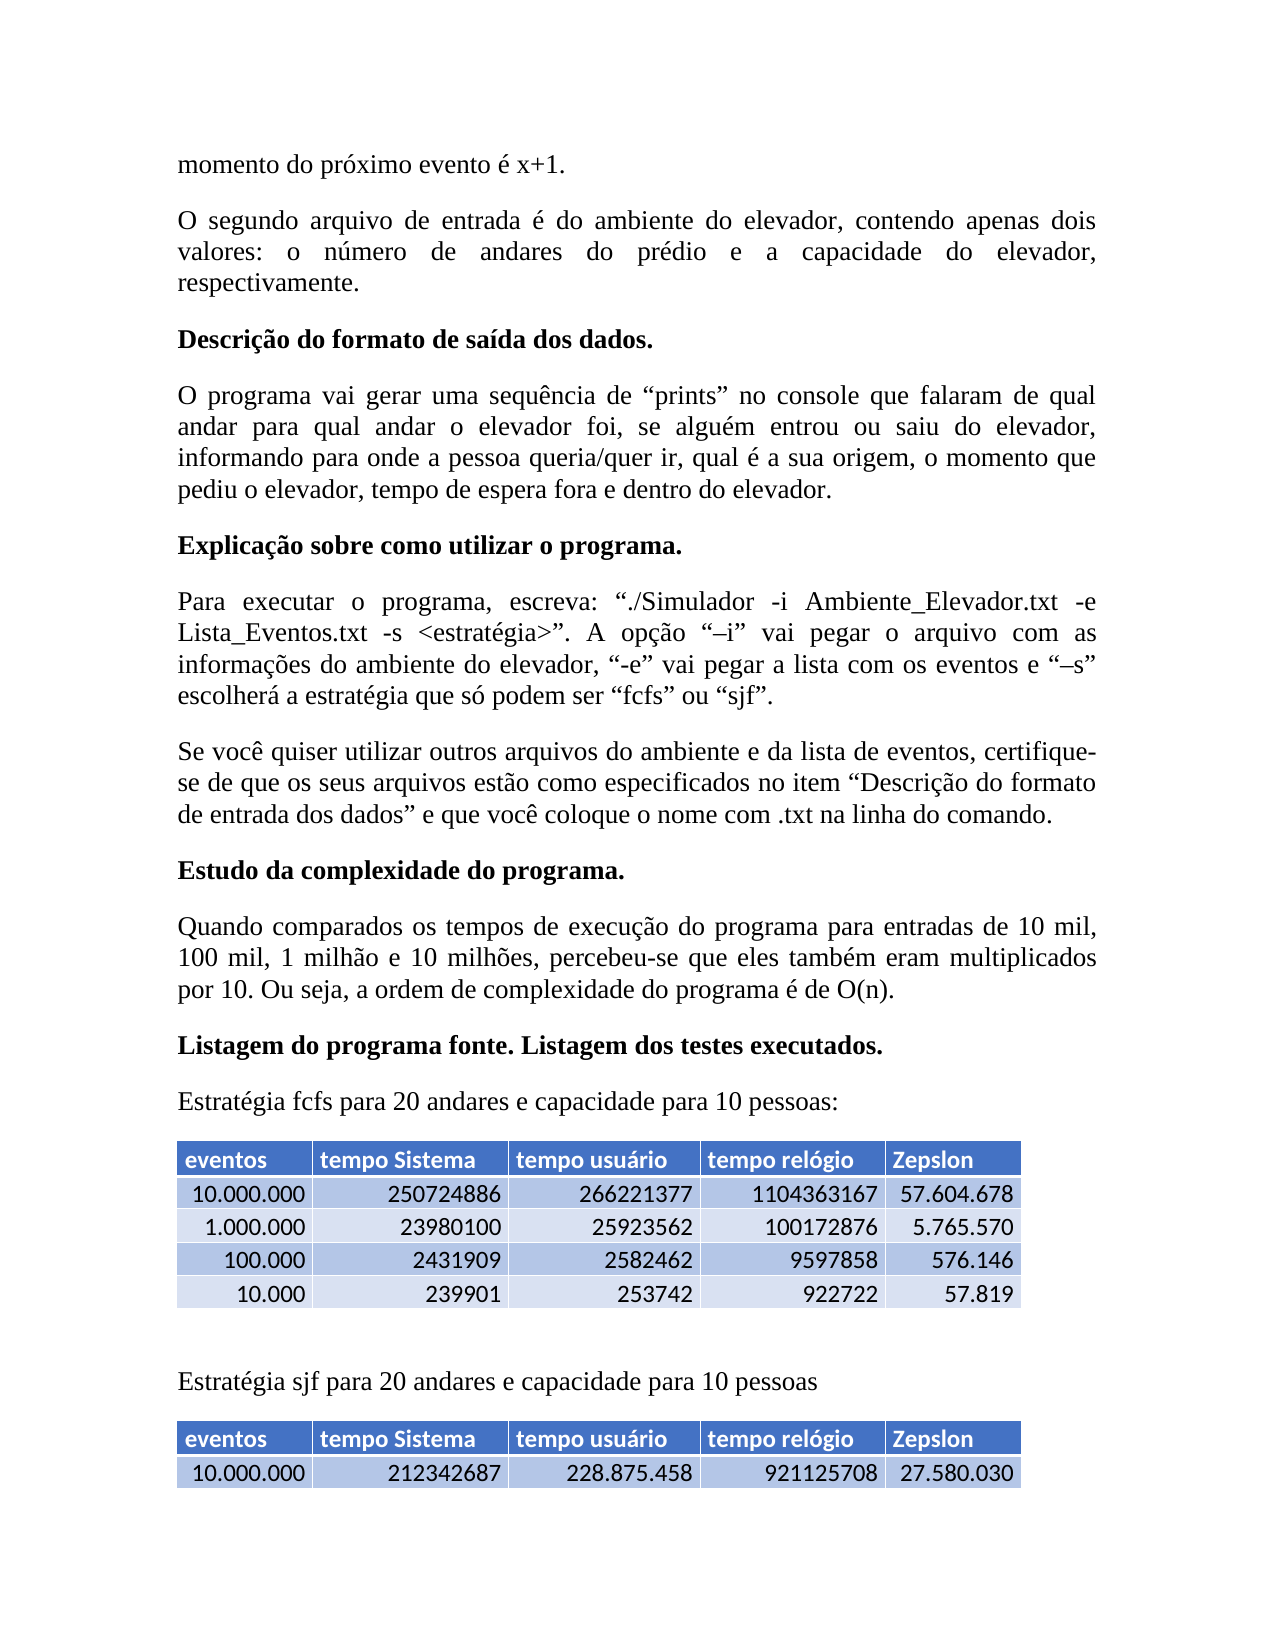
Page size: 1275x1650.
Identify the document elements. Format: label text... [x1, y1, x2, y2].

text Estratégia sjf para 20 andares e capacidade para 10 pessoas [177, 1364, 1098, 1396]
table_header Zepslon [886, 1141, 1021, 1175]
table_cell 253742 [509, 1276, 700, 1308]
table_header eventos [177, 1421, 312, 1454]
text Para executar o programa, escreva: “./Simulador -i Ambiente_Elevador.txt -e Lista_Eventos.txt -s <estratégia>”. A opção “–i” vai pegar o arquivo com as informações do ambiente do elevador, “-e” vai pegar a lista com os eventos e “–s” escolherá a estratégia que só podem ser “fcfs” ou “sjf”. [177, 585, 1098, 710]
text O programa vai gerar uma sequência de “prints” no console que falaram de qual andar para qual andar o elevador foi, se alguém entrou ou saiu do elevador, informando para onde a pessoa queria/quer ir, qual é a sua origem, o momento que pediu o elevador, tempo de espera fora e dentro do elevador. [177, 379, 1098, 504]
table_cell 5.765.570 [886, 1209, 1021, 1242]
table_cell 1104363167 [701, 1178, 885, 1208]
text Descrição do formato de saída dos dados. [177, 323, 1098, 354]
table_cell 10.000.000 [177, 1457, 312, 1488]
text Se você quiser utilizar outros arquivos do ambiente e da lista de eventos, certifique-se de que os seus arquivos estão como especificados no item “Descrição do formato de entrada dos dados” e que você coloque o nome com .txt na linha do comando. [177, 735, 1098, 829]
table_header tempo relógio [701, 1421, 885, 1454]
table_cell 100172876 [701, 1209, 885, 1242]
table_header tempo relógio [701, 1141, 885, 1175]
table_cell 921125708 [701, 1457, 885, 1488]
table_cell 57.604.678 [886, 1178, 1021, 1208]
table_header tempo usuário [509, 1421, 700, 1454]
table_cell 23980100 [313, 1209, 508, 1242]
table_cell 1.000.000 [177, 1209, 312, 1242]
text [177, 148, 1098, 179]
table_cell 2431909 [313, 1243, 508, 1275]
text O segundo arquivo de entrada é do ambiente do elevador, contendo apenas dois valores: o número de andares do prédio e a capacidade do elevador, respectivamente. [177, 204, 1098, 298]
text Listagem do programa fonte. Listagem dos testes executados. [177, 1029, 1098, 1060]
table_header tempo Sistema [313, 1141, 508, 1175]
table_cell 266221377 [509, 1178, 700, 1208]
table_cell 9597858 [701, 1243, 885, 1275]
table_cell 100.000 [177, 1243, 312, 1275]
table_cell 228.875.458 [509, 1457, 700, 1488]
table_cell 10.000.000 [177, 1178, 312, 1208]
table_cell 922722 [701, 1276, 885, 1308]
table_cell 27.580.030 [886, 1457, 1021, 1488]
table_cell 250724886 [313, 1178, 508, 1208]
table_header tempo Sistema [313, 1421, 508, 1454]
table_cell 212342687 [313, 1457, 508, 1488]
table_header eventos [177, 1141, 312, 1175]
text Estratégia fcfs para 20 andares e capacidade para 10 pessoas: [177, 1085, 1098, 1116]
table_cell 576.146 [886, 1243, 1021, 1275]
table_cell 2582462 [509, 1243, 700, 1275]
table_cell 239901 [313, 1276, 508, 1308]
table_cell 10.000 [177, 1276, 312, 1308]
text Explicação sobre como utilizar o programa. [177, 529, 1098, 560]
table_header tempo usuário [509, 1141, 700, 1175]
table_cell 25923562 [509, 1209, 700, 1242]
text Estudo da complexidade do programa. [177, 854, 1098, 885]
text Quando comparados os tempos de execução do programa para entradas de 10 mil, 100 mil, 1 milhão e 10 milhões, percebeu-se que eles também eram multiplicados por 10. Ou seja, a ordem de complexidade do programa é de O(n). [177, 910, 1098, 1004]
table_header Zepslon [886, 1421, 1021, 1454]
table_cell 57.819 [886, 1276, 1021, 1308]
